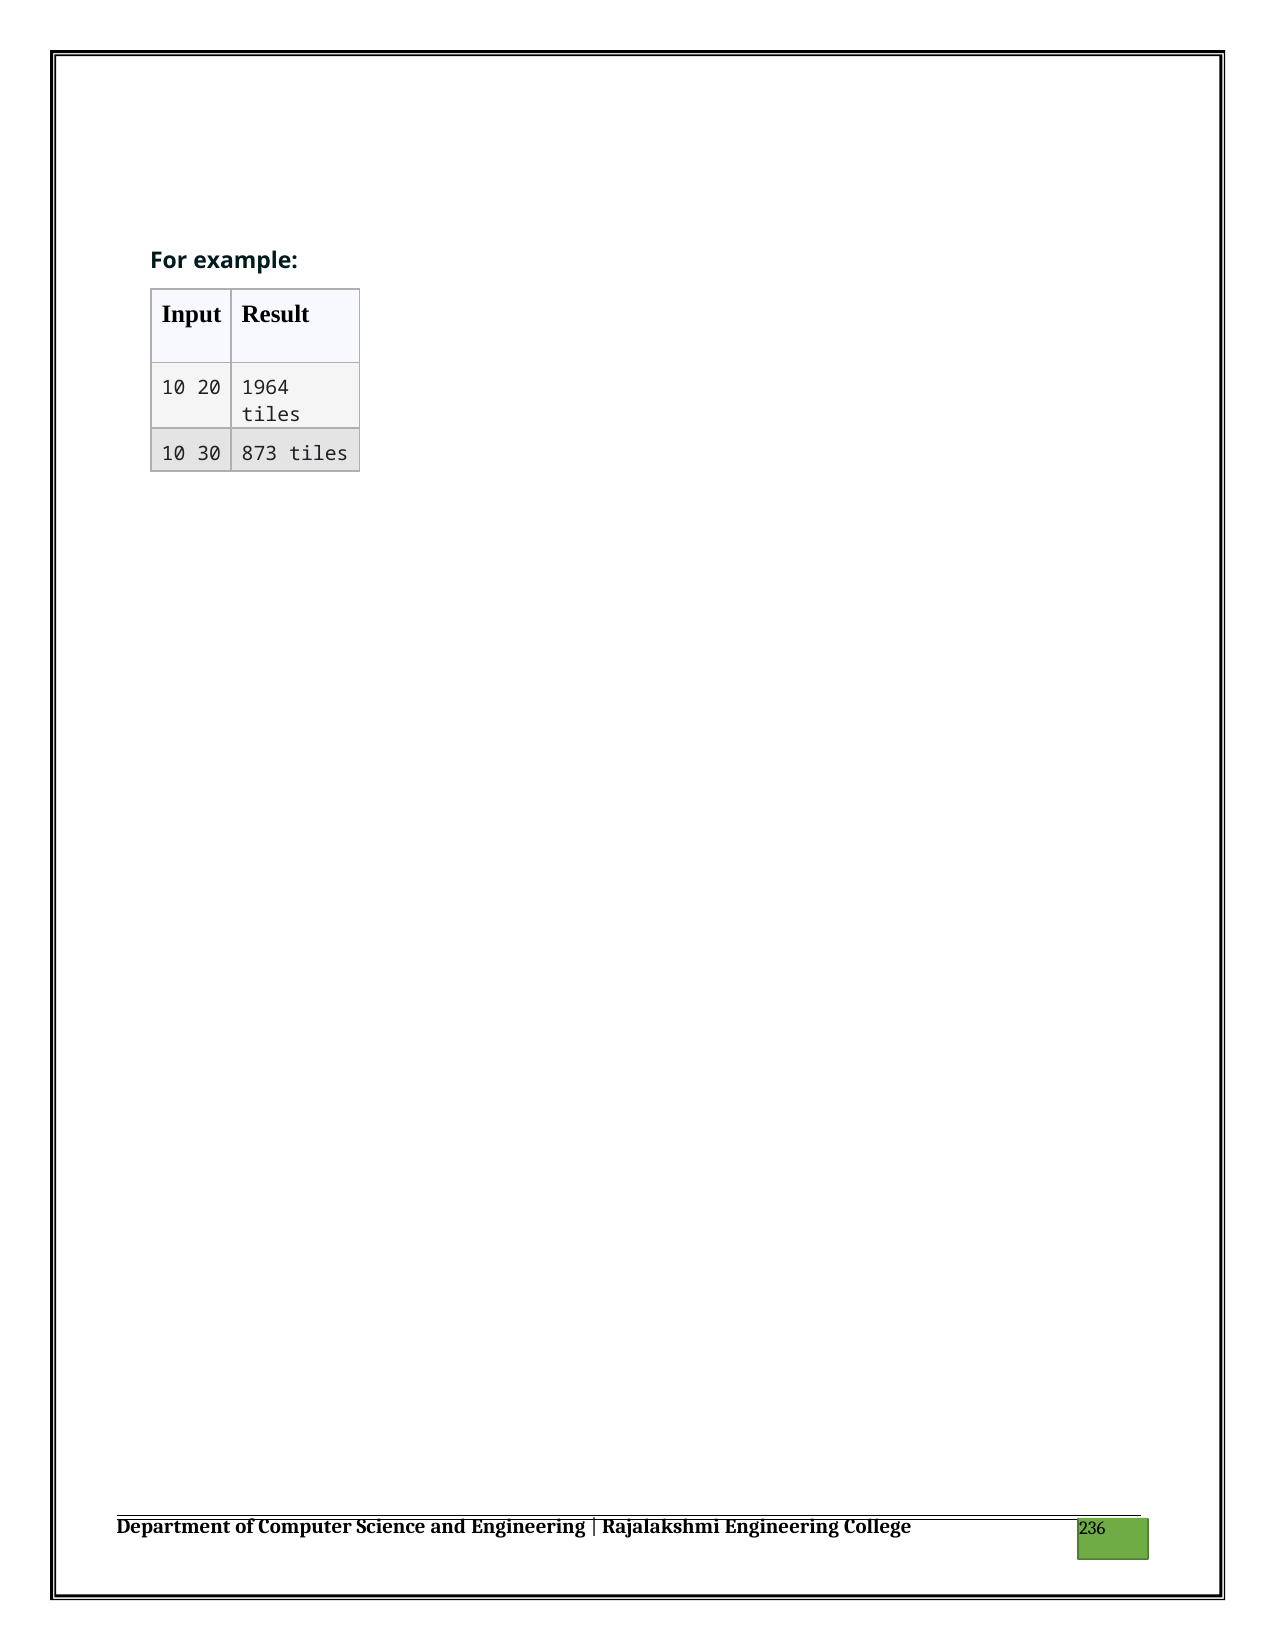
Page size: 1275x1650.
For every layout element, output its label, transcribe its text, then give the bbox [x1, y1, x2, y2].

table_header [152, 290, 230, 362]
text For example: [150, 244, 1150, 275]
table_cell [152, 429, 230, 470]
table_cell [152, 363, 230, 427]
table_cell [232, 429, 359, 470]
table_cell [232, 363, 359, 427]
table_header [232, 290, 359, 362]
